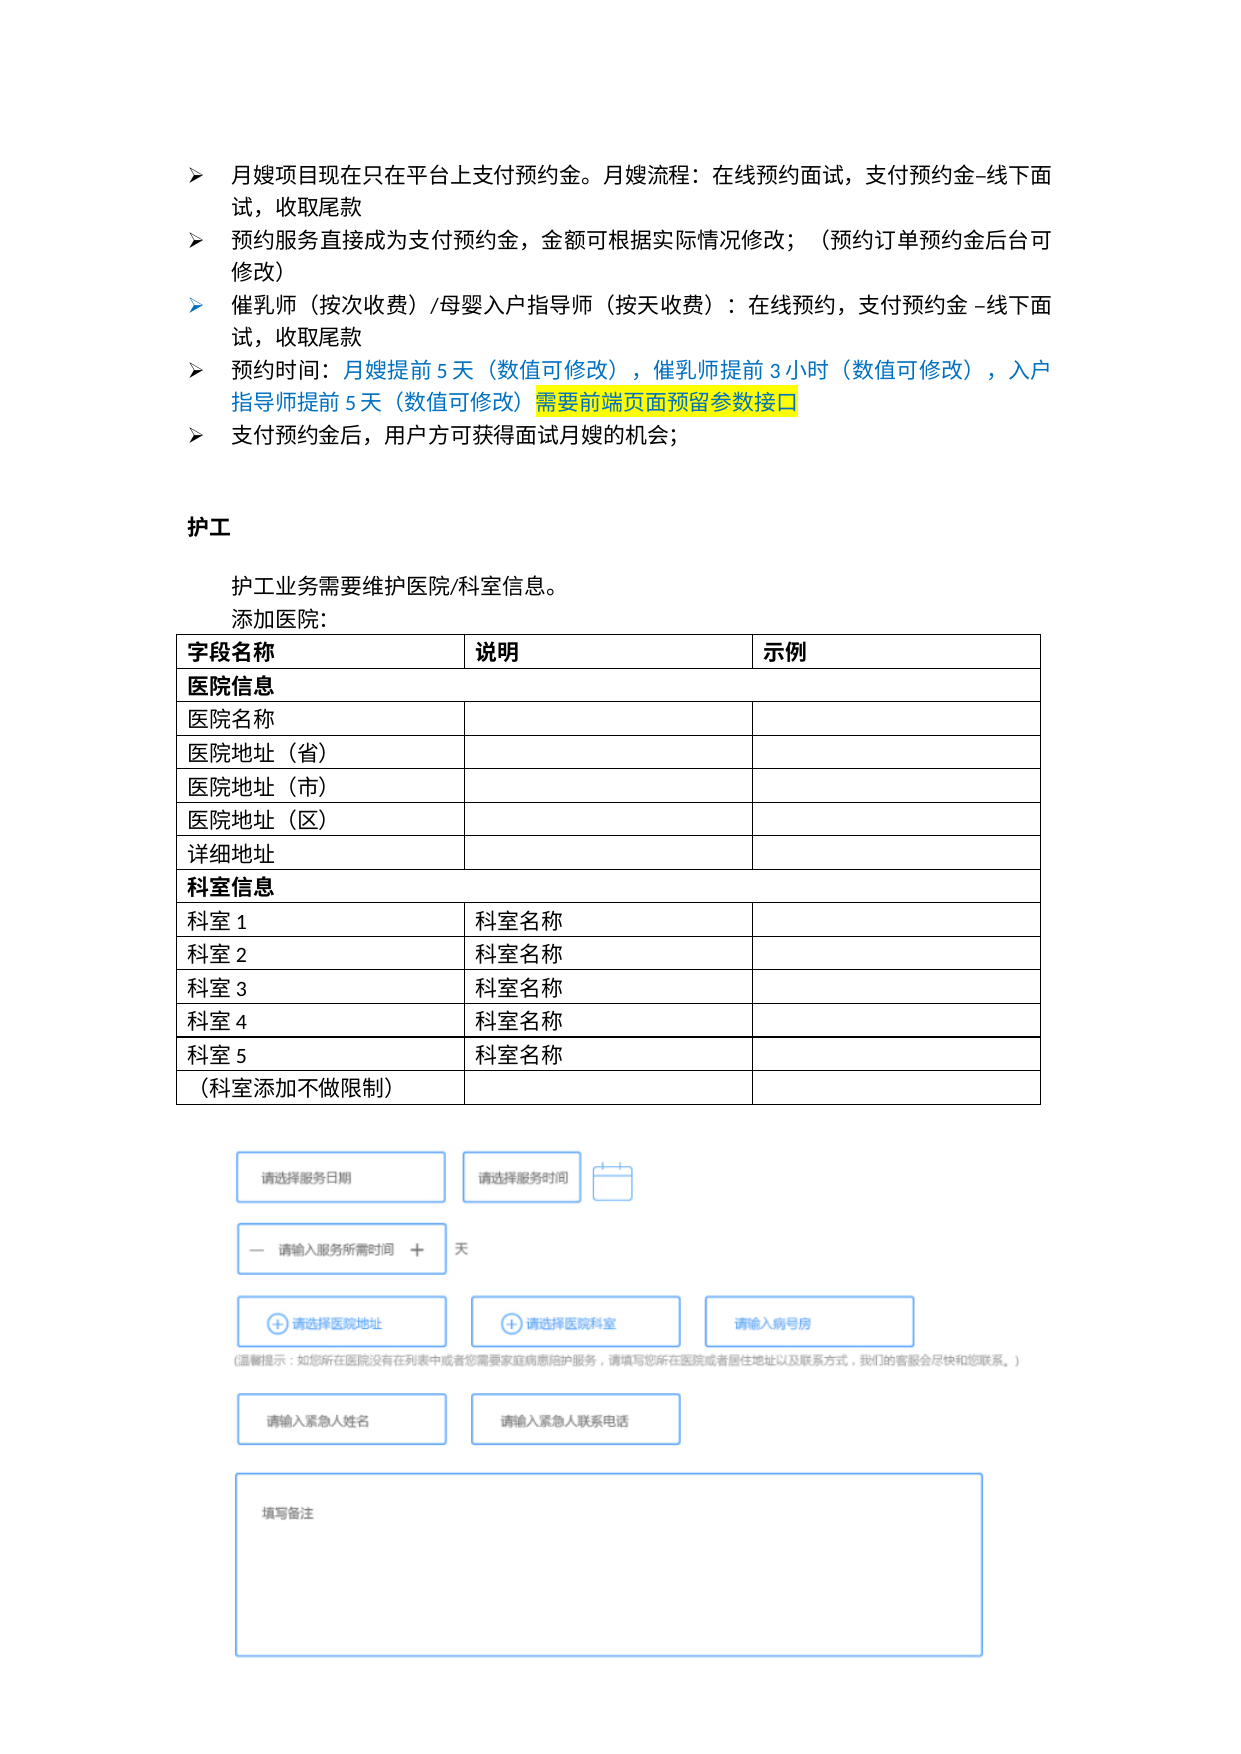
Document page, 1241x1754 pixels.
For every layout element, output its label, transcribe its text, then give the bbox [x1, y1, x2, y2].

list 预约时间：月嫂提前5天（数值可修改），催乳师提前3小时（数值可修改），入户指导师提前5天（数值可修改）需要前端页面预留参数接口 [187, 352, 1053, 417]
table_cell [465, 836, 752, 869]
table_cell [753, 937, 1040, 969]
list 护工业务需要维护医院/科室信息。 [231, 569, 1053, 601]
table_cell [753, 970, 1040, 1003]
table_cell 科室名称 [465, 903, 752, 936]
list 月嫂项目现在只在平台上支付预约金。月嫂流程：在线预约面试，支付预约金–线下面试，收取尾款 [187, 157, 1053, 222]
table_cell 科室5 [177, 1038, 464, 1070]
table_cell [753, 1071, 1040, 1103]
list 催乳师（按次收费）/母婴入户指导师（按天收费）：在线预约，支付预约金 –线下面试，收取尾款 [187, 287, 1053, 352]
table_cell 科室名称 [465, 970, 752, 1003]
table_header 字段名称 [177, 635, 464, 667]
table_header 示例 [753, 635, 1040, 667]
list 支付预约金后，用户方可获得面试月嫂的机会； [187, 417, 1053, 450]
table_cell 医院名称 [177, 702, 464, 734]
picture [187, 1137, 1053, 1671]
table_cell 科室1 [177, 903, 464, 936]
table_cell [753, 803, 1040, 835]
table_cell [465, 1071, 752, 1103]
table_cell [465, 736, 752, 768]
table_cell 科室4 [177, 1004, 464, 1036]
table_cell 医院地址（市） [177, 769, 464, 802]
table_cell [753, 736, 1040, 768]
table_cell [465, 702, 752, 734]
table_cell [465, 769, 752, 802]
table_cell 科室3 [177, 970, 464, 1003]
table_cell [753, 769, 1040, 802]
table_cell 科室名称 [465, 1038, 752, 1070]
table_cell （科室添加不做限制） [177, 1071, 464, 1103]
subtitle 护工 [187, 509, 1053, 542]
table_cell [753, 903, 1040, 936]
table_cell 科室名称 [465, 1004, 752, 1036]
list 预约服务直接成为支付预约金，金额可根据实际情况修改；（预约订单预约金后台可修改） [187, 222, 1053, 287]
table_cell [753, 836, 1040, 869]
list 添加医院： [231, 601, 1053, 634]
table_cell 详细地址 [177, 836, 464, 869]
table_cell 医院地址（区） [177, 803, 464, 835]
table_cell [753, 1038, 1040, 1070]
table_cell [753, 1004, 1040, 1036]
table_cell 科室信息 [177, 870, 1040, 902]
table_cell [753, 702, 1040, 734]
table_cell 科室名称 [465, 937, 752, 969]
table_cell 医院信息 [177, 669, 1040, 701]
table_cell [465, 803, 752, 835]
table_cell 科室2 [177, 937, 464, 969]
table_header 说明 [465, 635, 752, 667]
table_cell 医院地址（省） [177, 736, 464, 768]
